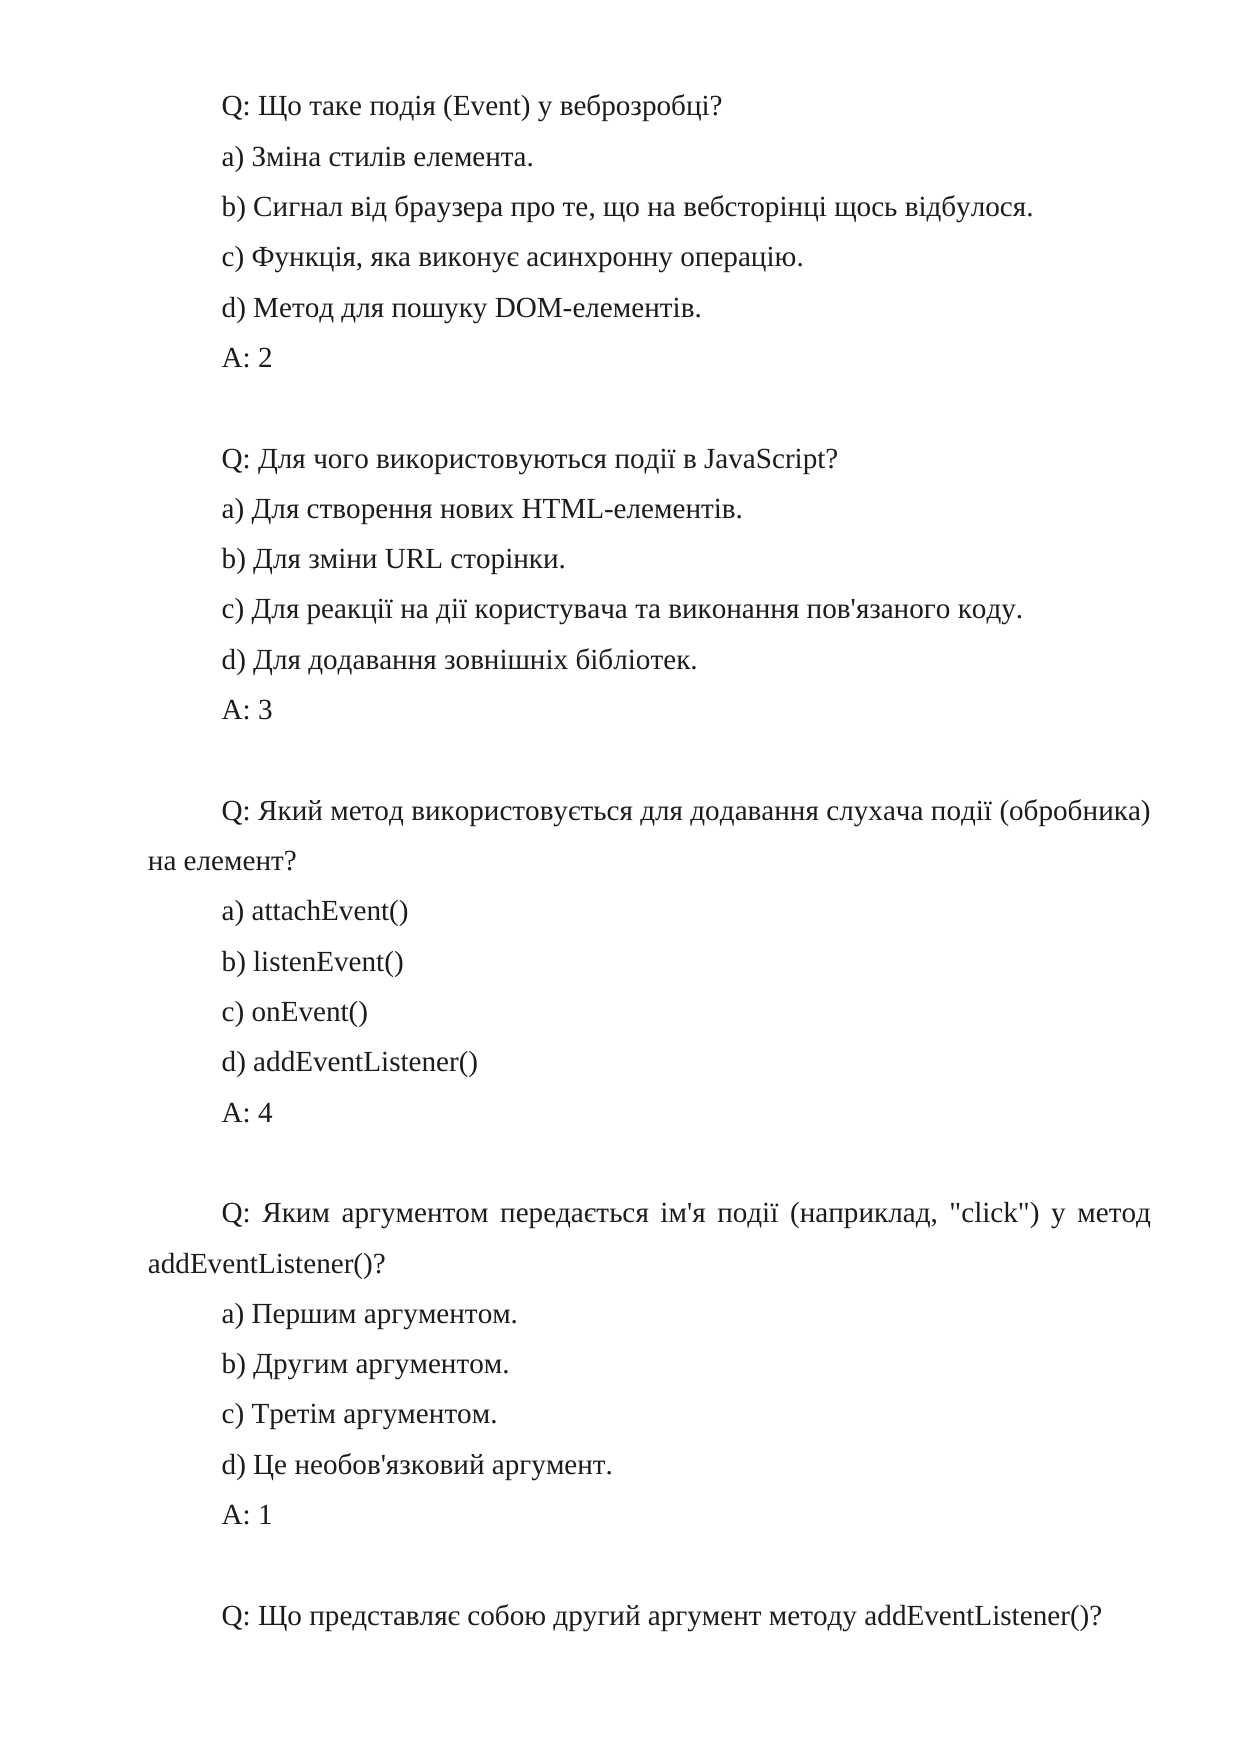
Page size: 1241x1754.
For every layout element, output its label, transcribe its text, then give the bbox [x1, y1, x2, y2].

text d) addEventListener() [148, 1044, 1152, 1078]
text a) Першим аргументом. [148, 1296, 1152, 1329]
text Q: Для чого використовуються події в JavaScript? [148, 441, 1152, 474]
text Q: Що представляє собою другий аргумент методу addEventListener()? [148, 1598, 1152, 1631]
text Q: Що таке подія (Event) у веброзробці? [148, 88, 1152, 122]
text c) Функція, яка виконує асинхронну операцію. [148, 239, 1152, 273]
text b) Другим аргументом. [148, 1346, 1152, 1380]
text A: 1 [148, 1497, 1152, 1531]
text c) Третім аргументом. [148, 1397, 1152, 1430]
text a) Для створення нових HTML-елементів. [148, 491, 1152, 524]
text A: 3 [148, 692, 1152, 726]
text A: 2 [148, 340, 1152, 374]
text b) Сигнал від браузера про те, що на вебсторінці щось відбулося. [148, 189, 1152, 223]
text a) Зміна стилів елемента. [148, 139, 1152, 172]
text d) Метод для пошуку DOM-елементів. [148, 290, 1152, 323]
text c) onEvent() [148, 994, 1152, 1028]
text a) attachEvent() [148, 893, 1152, 927]
text c) Для реакції на дії користувача та виконання пов'язаного коду. [148, 592, 1152, 625]
text b) Для зміни URL сторінки. [148, 541, 1152, 575]
text b) listenEvent() [148, 944, 1152, 977]
text A: 4 [148, 1095, 1152, 1128]
text d) Це необов'язковий аргумент. [148, 1447, 1152, 1481]
text Q: Який метод використовується для додавання слухача події (обробника) на елемент? [148, 793, 1152, 877]
text d) Для додавання зовнішніх бібліотек. [148, 642, 1152, 676]
text Q: Яким аргументом передається ім'я події (наприклад, "click") у метод addEventListener()? [148, 1195, 1152, 1279]
